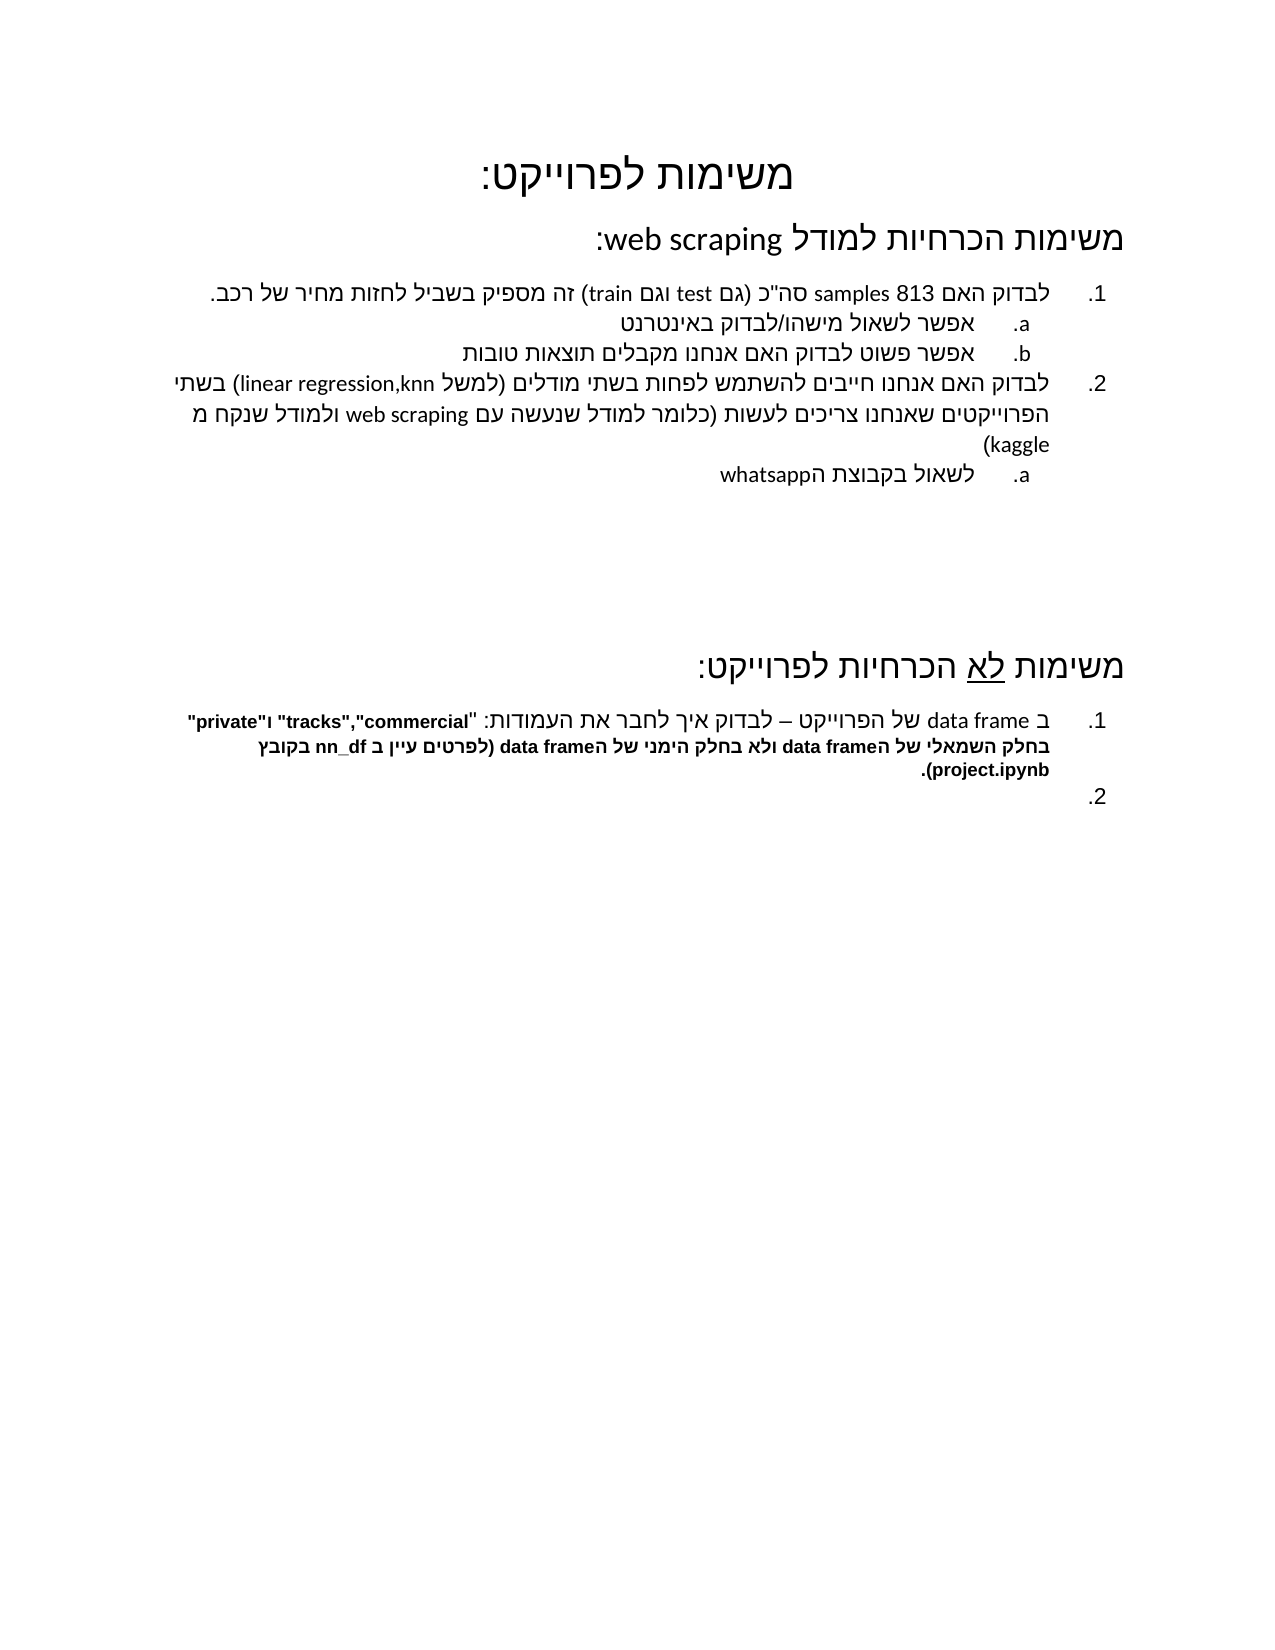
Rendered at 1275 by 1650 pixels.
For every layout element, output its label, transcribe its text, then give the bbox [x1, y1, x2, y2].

list אפשר פשוט לבדוק האם אנחנו מקבלים תוצאות טובות [150, 339, 1012, 367]
text משימות הכרחיות למודל web scraping: [150, 218, 1125, 259]
list אפשר לשאול מישהו/לבדוק באינטרנט [150, 309, 1012, 337]
text משימות לפרוייקט: [150, 150, 1125, 198]
list לבדוק האם 813 samples סה"כ (גם test וגם train) זה מספיק בשביל לחזות מחיר של רכב. [150, 279, 1087, 307]
list ב data frame של הפרוייקט – לבדוק איך לחבר את העמודות: "tracks","commercial" ו"private" בחלק השמאלי של הdata frame ולא בחלק הימני של הdata frame (לפרטים עיין ב nn_df בקובץ project.ipynb). [150, 706, 1087, 780]
list לשאול בקבוצת הwhatsapp [150, 460, 1012, 488]
list לבדוק האם אנחנו חייבים להשתמש לפחות בשתי מודלים (למשל linear regression,knn) בשתי הפרוייקטים שאנחנו צריכים לעשות (כלומר למודל שנעשה עם web scraping ולמודל שנקח מkaggle) [150, 369, 1087, 458]
text משימות לא הכרחיות לפרוייקט: [150, 648, 1125, 686]
